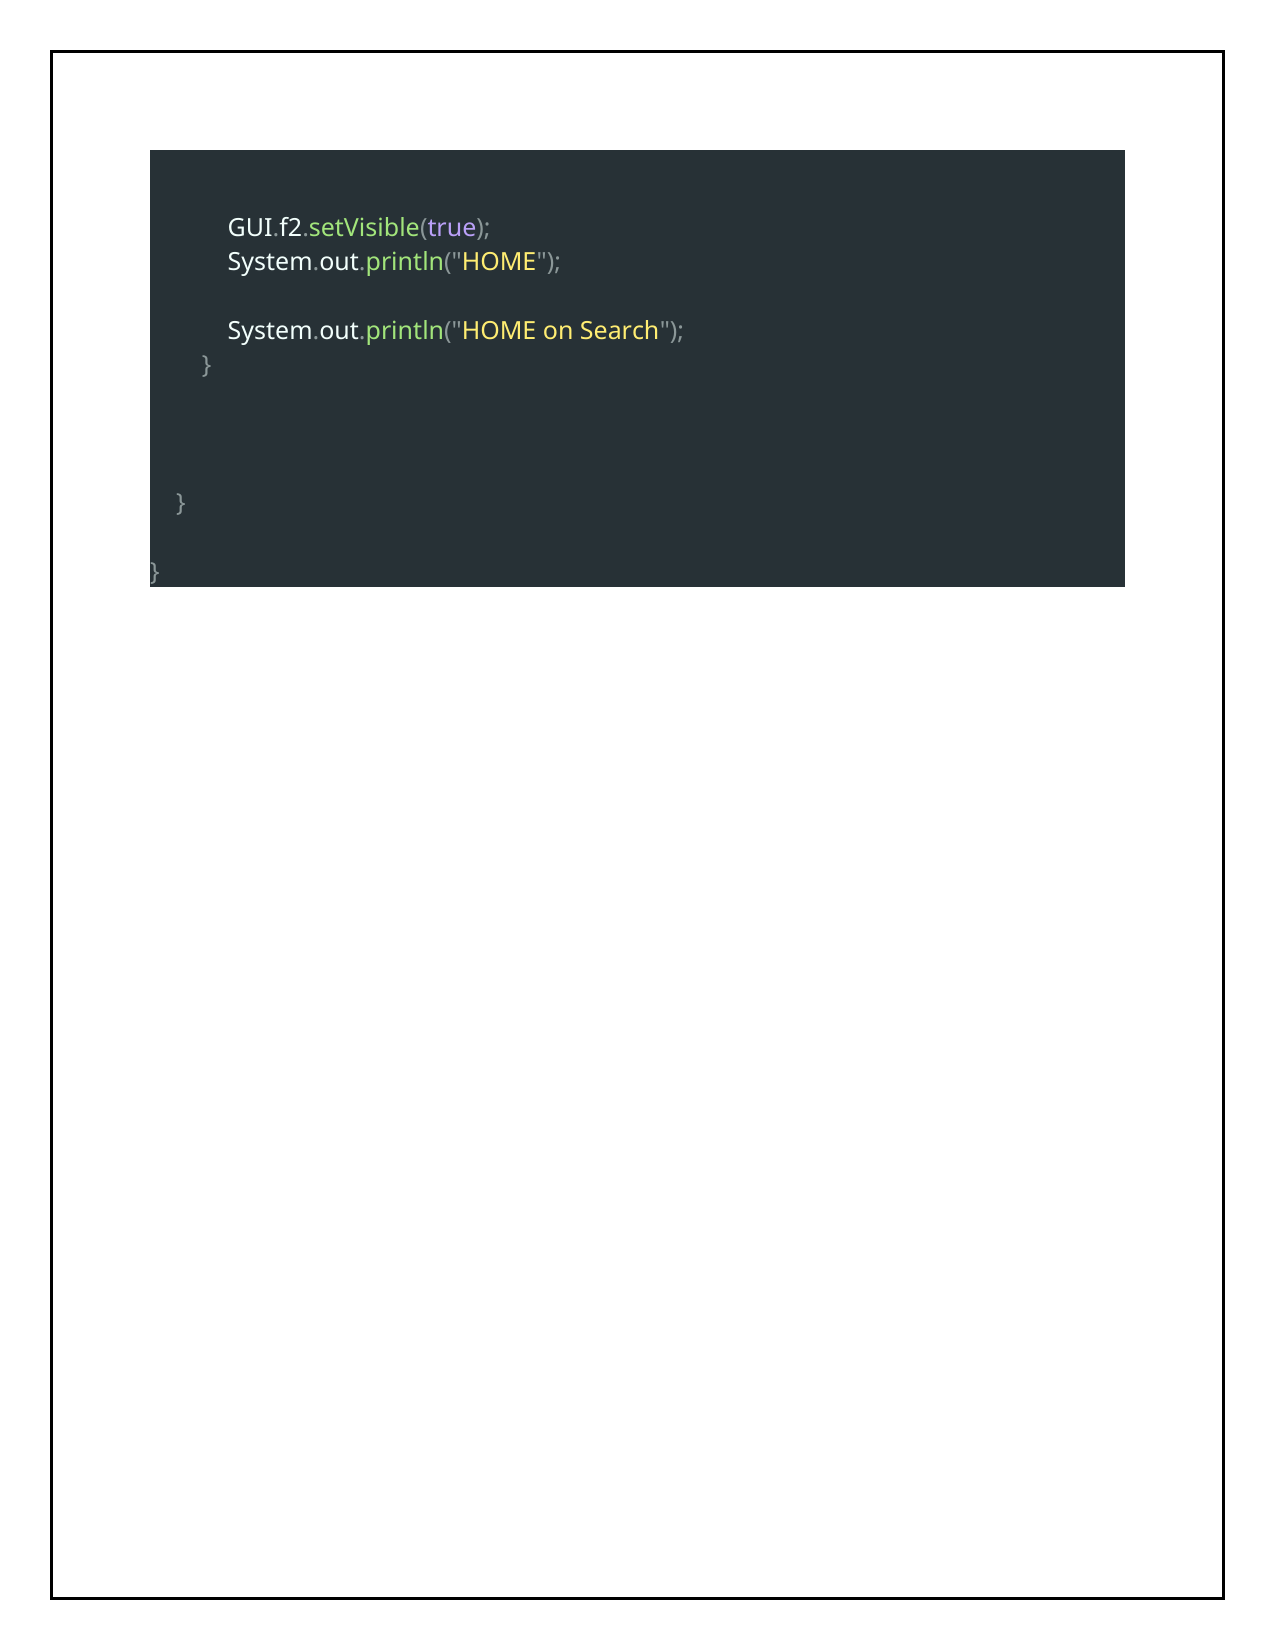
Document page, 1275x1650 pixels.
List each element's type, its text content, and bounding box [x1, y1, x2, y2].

text } [150, 553, 1125, 587]
text System.out.println("HOME on Search"); [150, 312, 1125, 347]
text } [150, 347, 1125, 381]
text } [150, 484, 1125, 519]
text System.out.println("HOME"); [150, 244, 1125, 278]
text GUI.f2.setVisible(true); [150, 209, 1125, 244]
